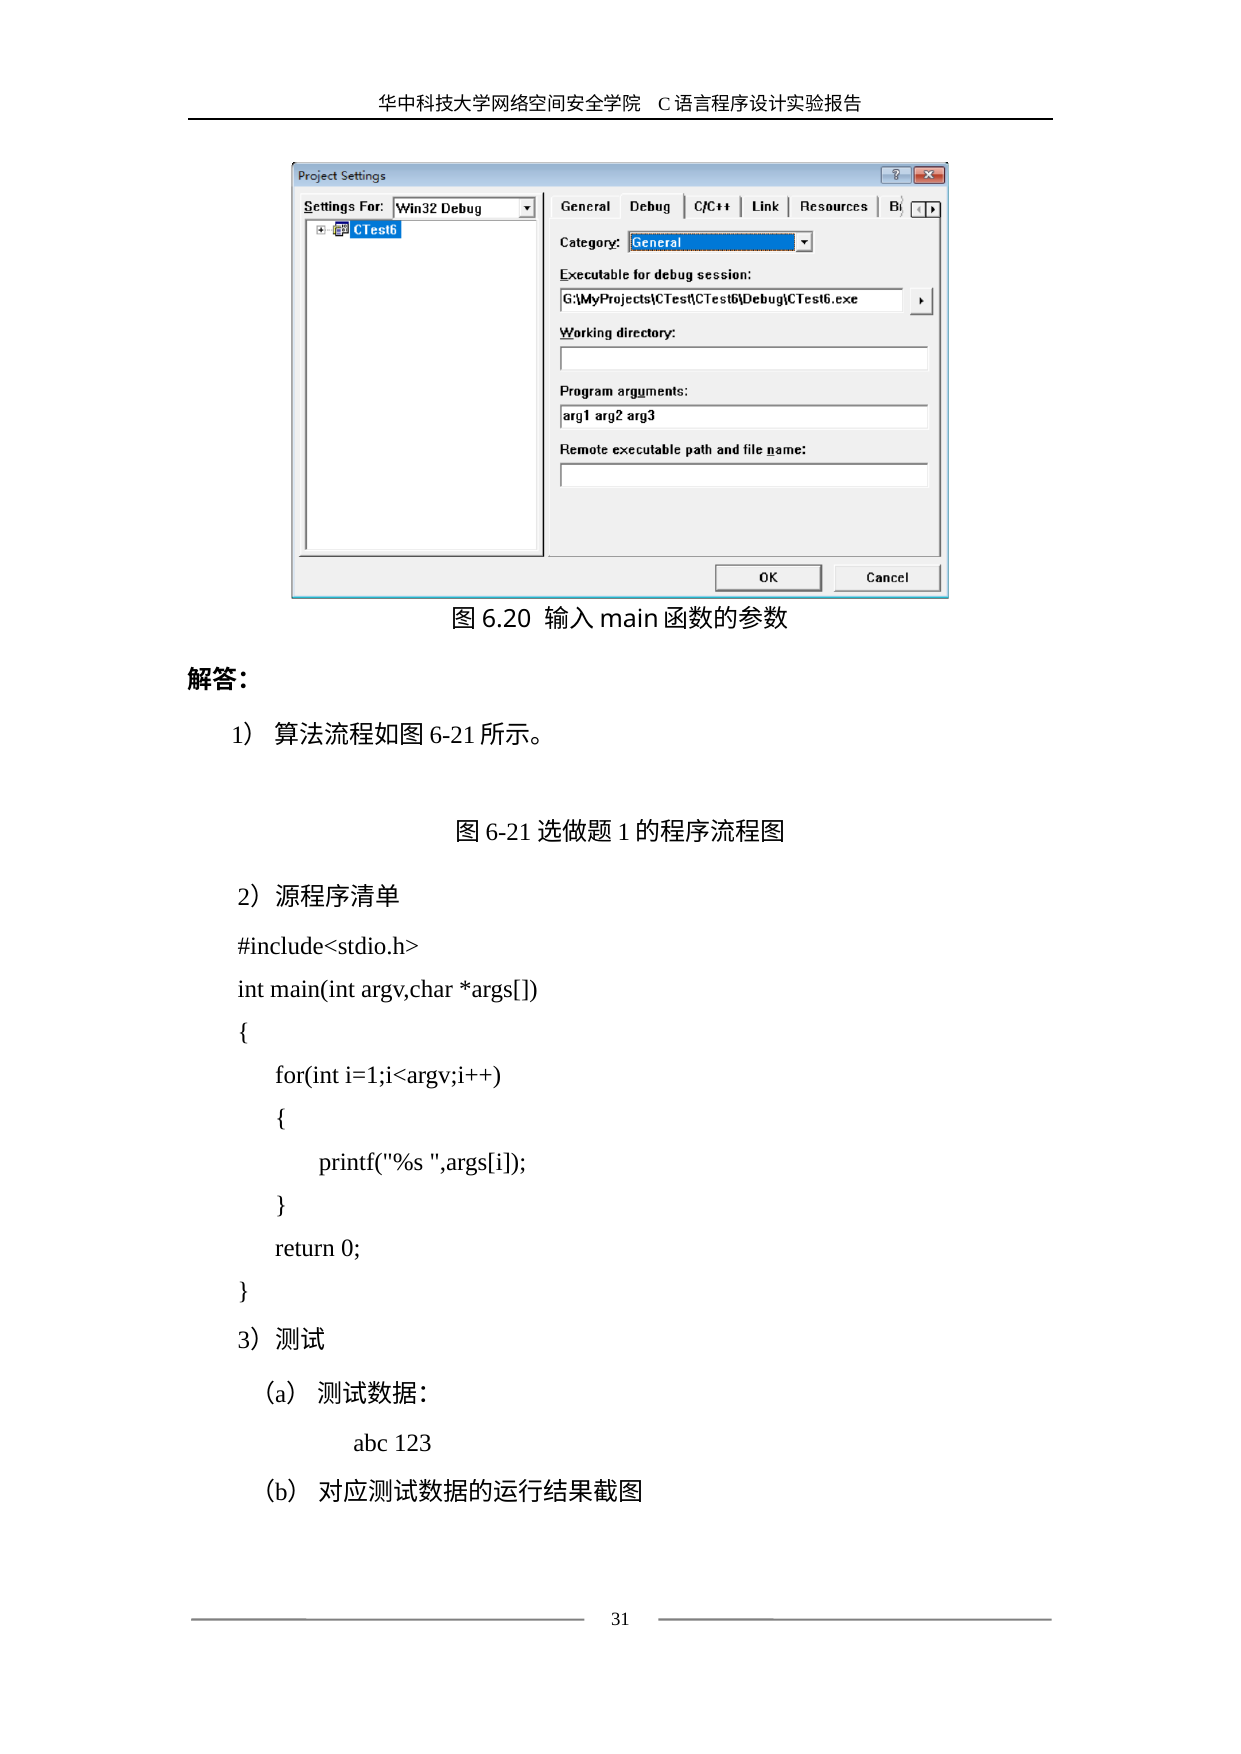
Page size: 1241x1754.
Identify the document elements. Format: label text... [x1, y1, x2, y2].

text { [187, 1017, 1053, 1046]
text 3）测试 [187, 1319, 1053, 1355]
text int main(int argv,char *args[]) [187, 974, 1053, 1003]
text } [187, 1190, 1053, 1218]
text printf("%s ",args[i]); [187, 1147, 1053, 1175]
text } [187, 1276, 1053, 1305]
text （b） 对应测试数据的运行结果截图 [187, 1471, 1053, 1507]
text return 0; [187, 1233, 1053, 1262]
text 2）源程序清单 [187, 877, 1053, 913]
text 图6-21 选做题1的程序流程图 [187, 812, 1053, 848]
text abc 123 [253, 1428, 1053, 1457]
text 1） 算法流程如图6-21所示。 [187, 714, 1053, 750]
text #include<stdio.h> [187, 931, 1053, 960]
text （a） 测试数据： [187, 1373, 1053, 1410]
text for(int i=1;i<argv;i++) [187, 1060, 1053, 1089]
text 图6.20 输入main函数的参数 [187, 598, 1053, 634]
text { [187, 1103, 1053, 1132]
picture [291, 162, 949, 599]
text 解答： [187, 660, 1053, 696]
